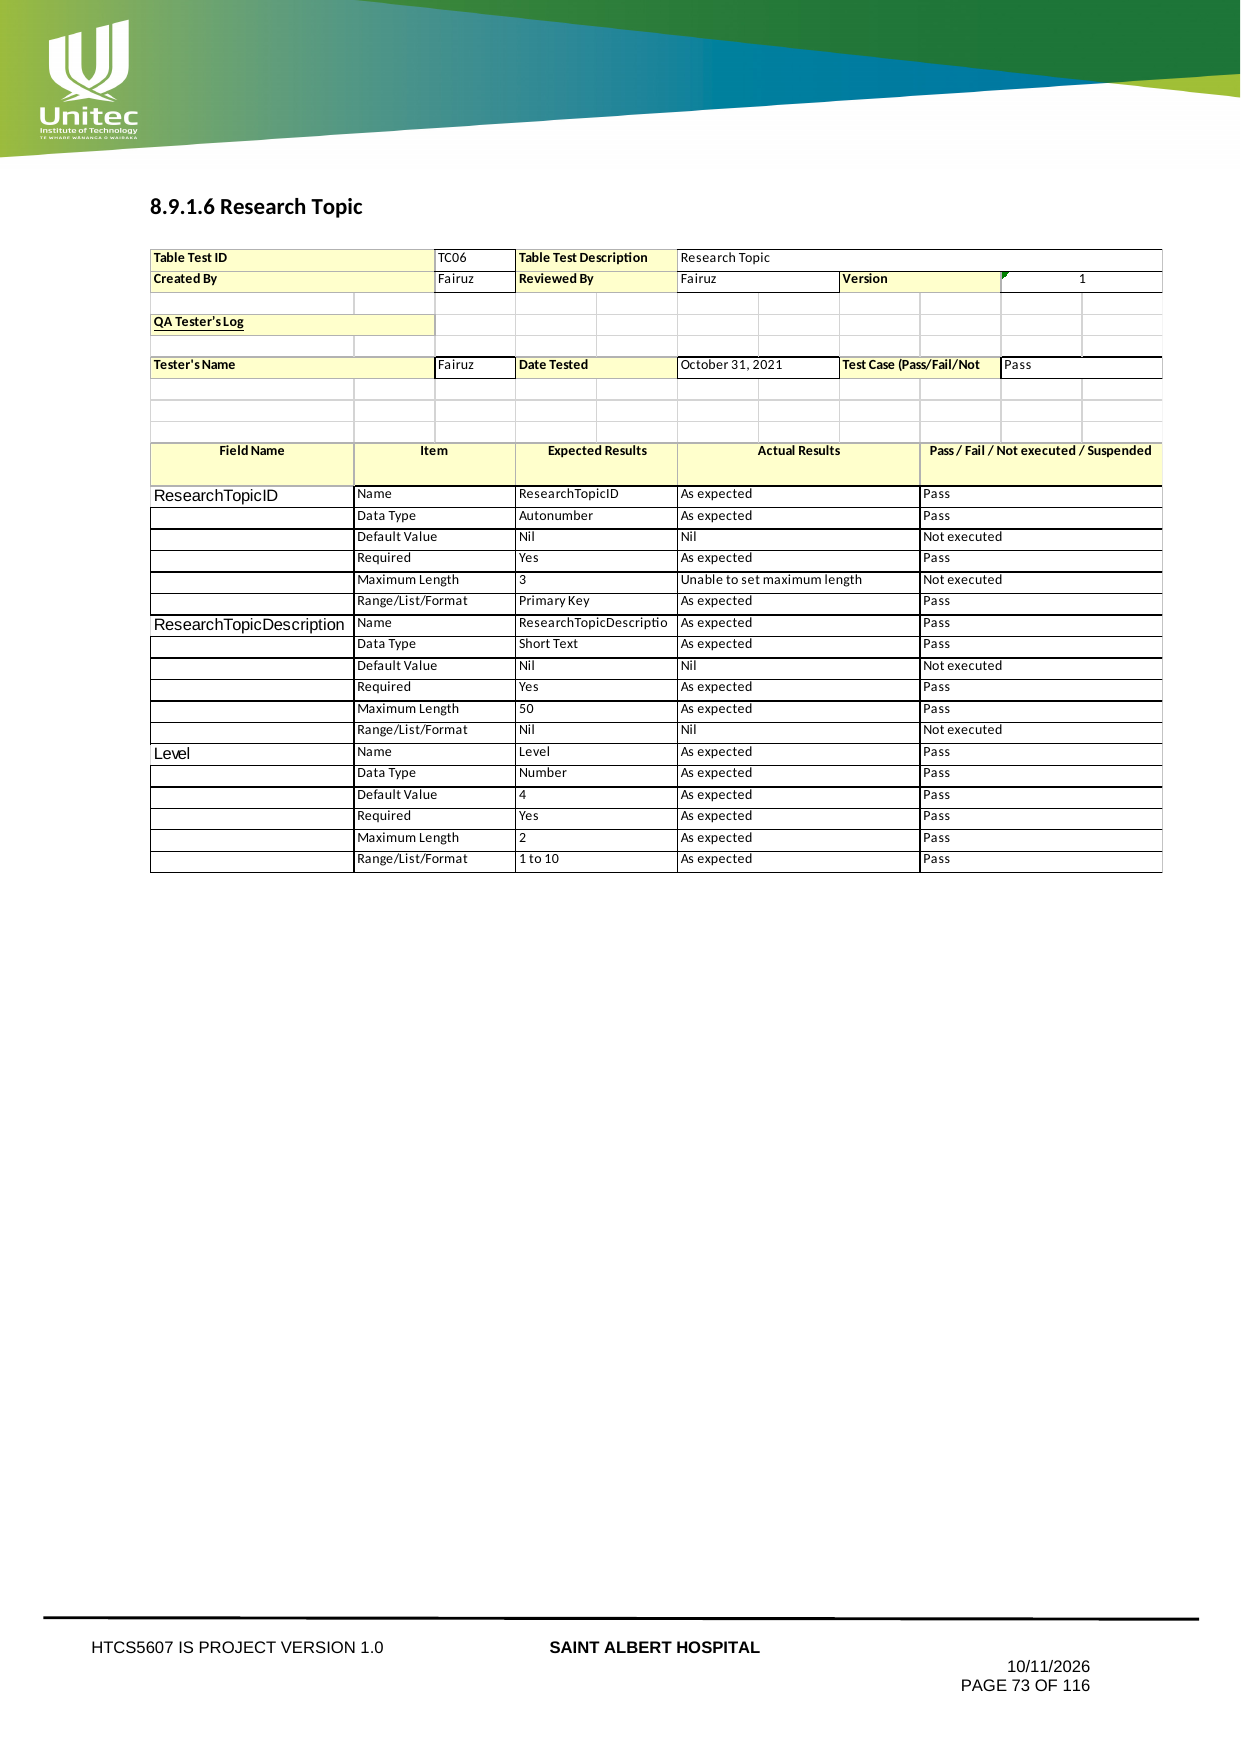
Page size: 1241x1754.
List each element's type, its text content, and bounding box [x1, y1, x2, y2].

picture [0, 0, 1241, 169]
subtitle 8.9.1.6 Research Topic [150, 192, 1090, 220]
